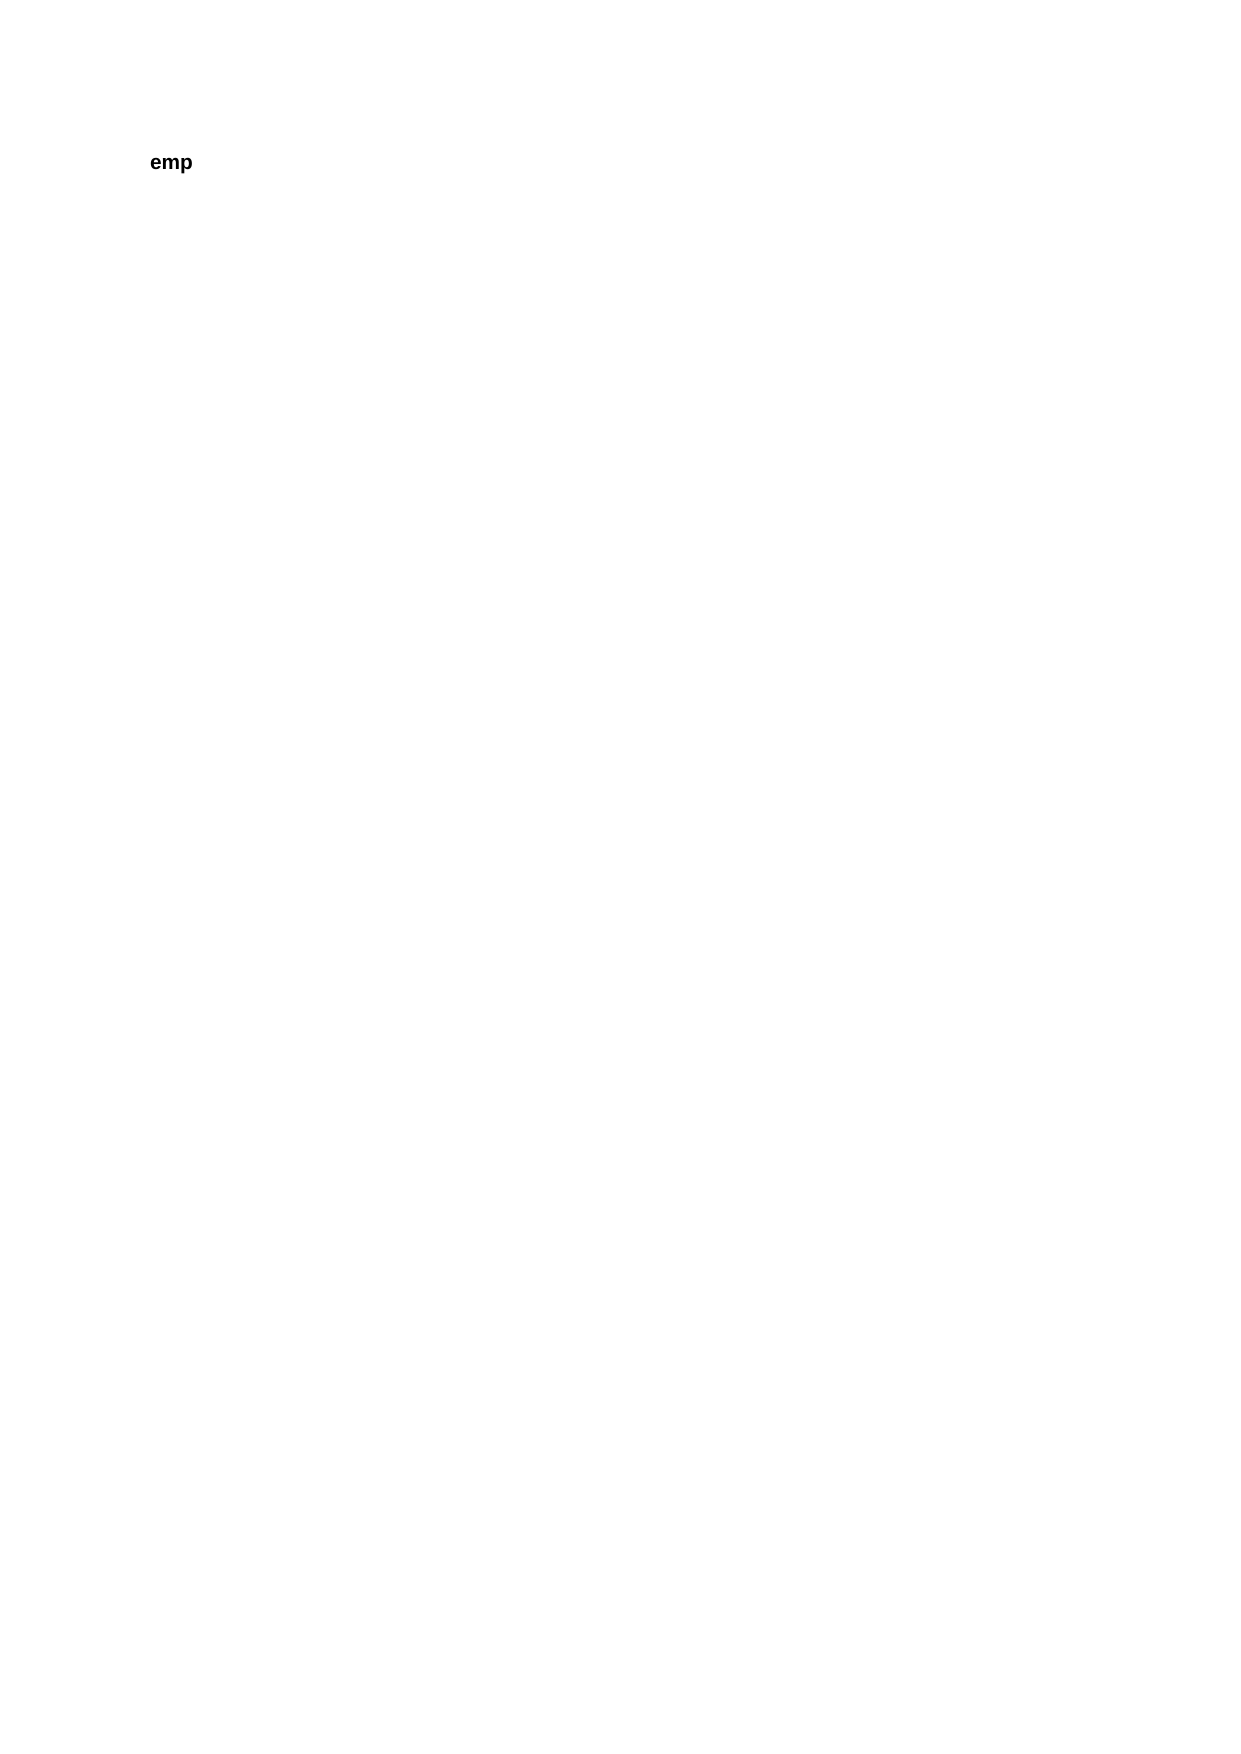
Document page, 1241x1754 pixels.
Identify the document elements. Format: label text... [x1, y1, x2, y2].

text emp [150, 150, 1090, 174]
